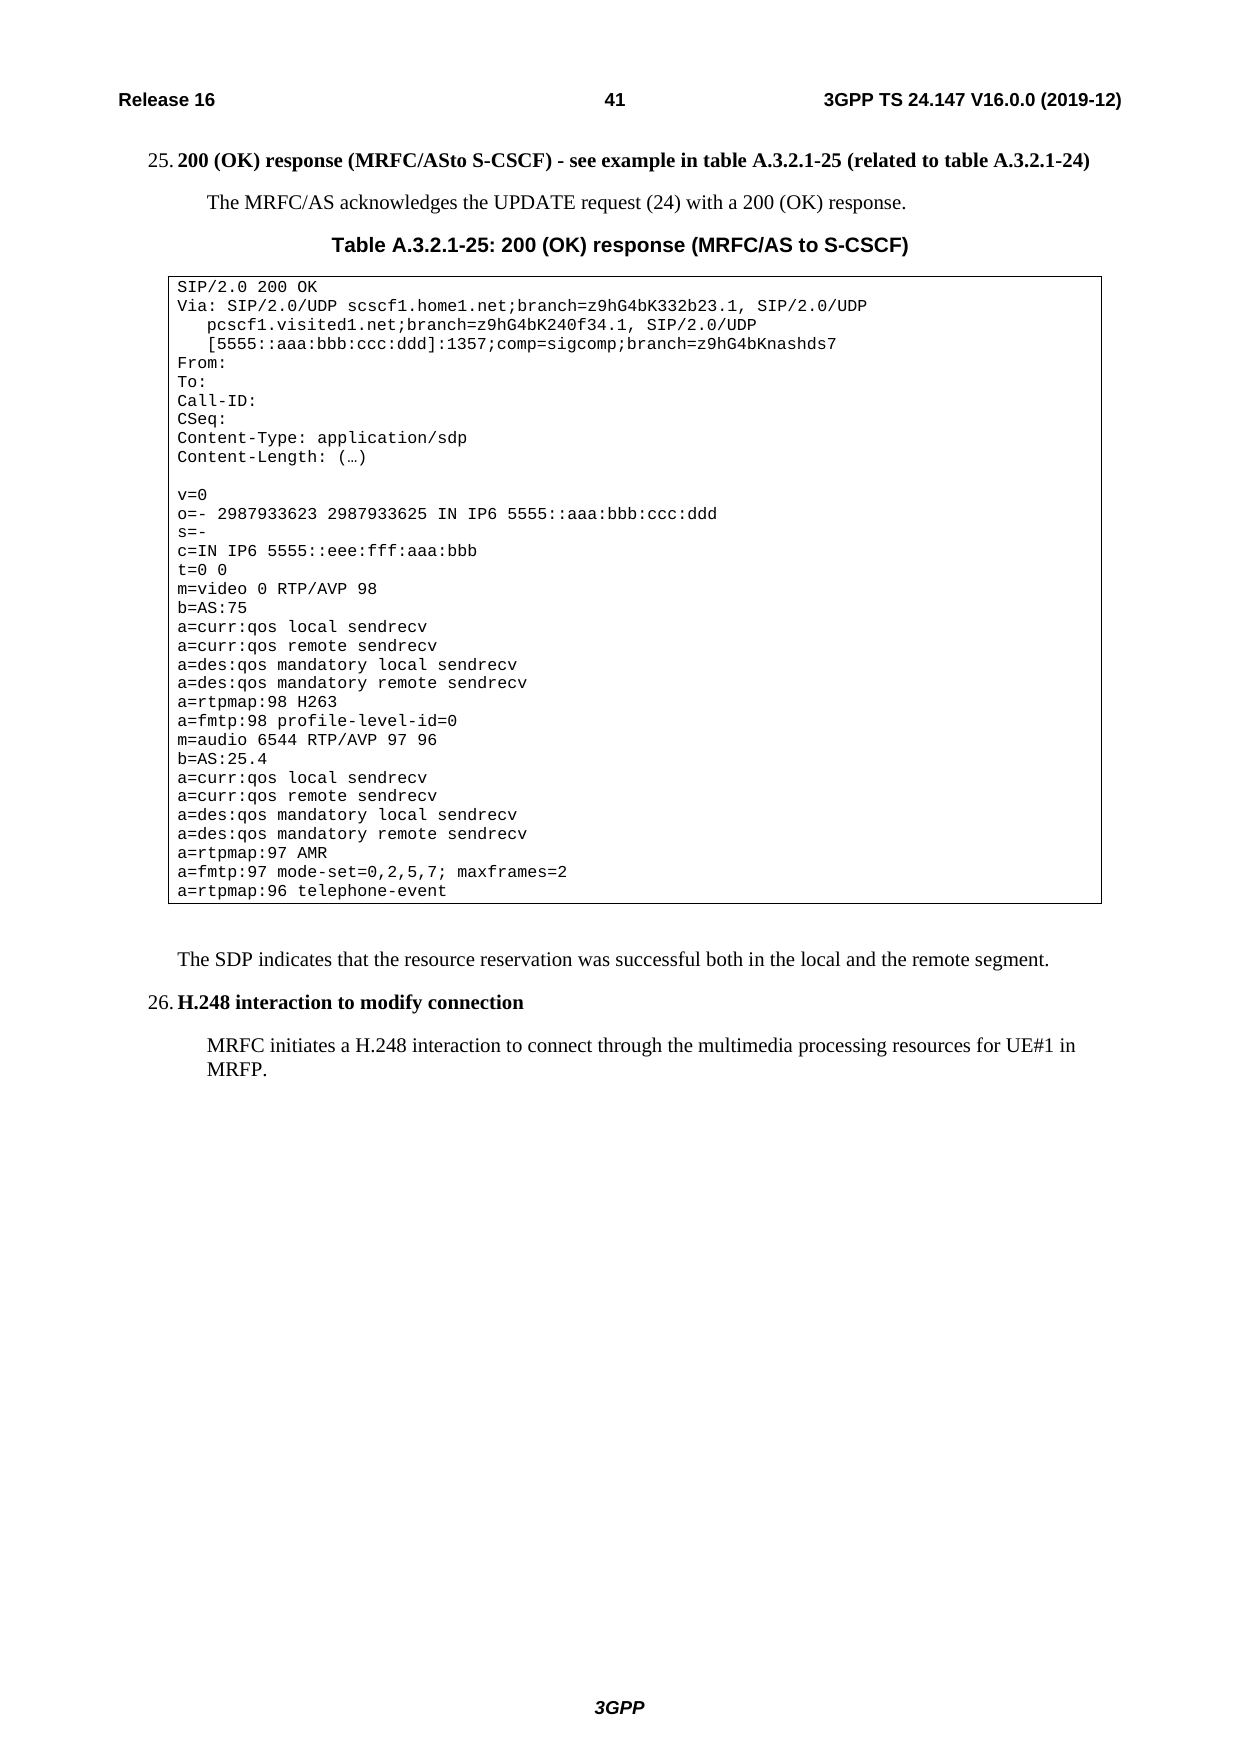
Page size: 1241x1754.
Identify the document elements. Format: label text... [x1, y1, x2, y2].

text a=curr:qos remote sendrecv [169, 785, 1101, 804]
text The SDP indicates that the resource reservation was successful both in the local and the remote segment. [177, 947, 1122, 971]
text a=rtpmap:97 AMR [169, 841, 1101, 860]
text Content-Length: (…) [169, 446, 1101, 467]
text m=video 0 RTP/AVP 98 [169, 577, 1101, 596]
text v=0 [169, 483, 1101, 502]
text a=rtpmap:96 telephone-event [169, 879, 1101, 903]
text b=AS:75 [169, 596, 1101, 615]
text CSeq: [169, 408, 1101, 427]
text s=- [169, 521, 1101, 540]
text a=des:qos mandatory local sendrecv [169, 653, 1101, 672]
text o=- 2987933623 2987933625 IN IP6 5555::aaa:bbb:ccc:ddd [169, 502, 1101, 521]
text a=curr:qos local sendrecv [169, 766, 1101, 785]
text b=AS:25.4 [169, 747, 1101, 766]
text Call-ID: [169, 389, 1101, 408]
text From: [169, 351, 1101, 370]
text a=curr:qos local sendrecv [169, 615, 1101, 634]
text a=fmtp:97 mode-set=0,2,5,7; maxframes=2 [169, 860, 1101, 879]
text t=0 0 [169, 559, 1101, 577]
text Table A.3.2.1-25: 200 (OK) response (MRFC/AS to S-CSCF) [118, 233, 1122, 257]
text c=IN IP6 5555::eee:fff:aaa:bbb [169, 540, 1101, 559]
text a=des:qos mandatory remote sendrecv [169, 823, 1101, 841]
text Via: SIP/2.0/UDP scscf1.home1.net;branch=z9hG4bK332b23.1, SIP/2.0/UDP pcscf1.visited1.net;branch=z9hG4bK240f34.1, SIP/2.0/UDP [5555::aaa:bbb:ccc:ddd]:1357;comp=sigcomp;branch=z9hG4bKnashds7 [169, 295, 1101, 351]
text a=rtpmap:98 H263 [169, 691, 1101, 709]
text 25. 200 (OK) response (MRFC/ASto S-CSCF) - see example in table A.3.2.1-25 (related to table A.3.2.1-24) [148, 147, 1122, 172]
text The MRFC/AS acknowledges the UPDATE request (24) with a 200 (OK) response. [177, 190, 1122, 214]
text 26. H.248 interaction to modify connection [148, 990, 1122, 1014]
text m=audio 6544 RTP/AVP 97 96 [169, 728, 1101, 747]
text a=curr:qos remote sendrecv [169, 634, 1101, 653]
text a=fmtp:98 profile-level-id=0 [169, 709, 1101, 728]
text Content-Type: application/sdp [169, 427, 1101, 446]
text a=des:qos mandatory remote sendrecv [169, 672, 1101, 691]
text a=des:qos mandatory local sendrecv [169, 804, 1101, 823]
text To: [169, 370, 1101, 389]
text SIP/2.0 200 OK [169, 277, 1101, 295]
text MRFC initiates a H.248 interaction to connect through the multimedia processing resources for UE#1 in MRFP. [177, 1033, 1122, 1081]
